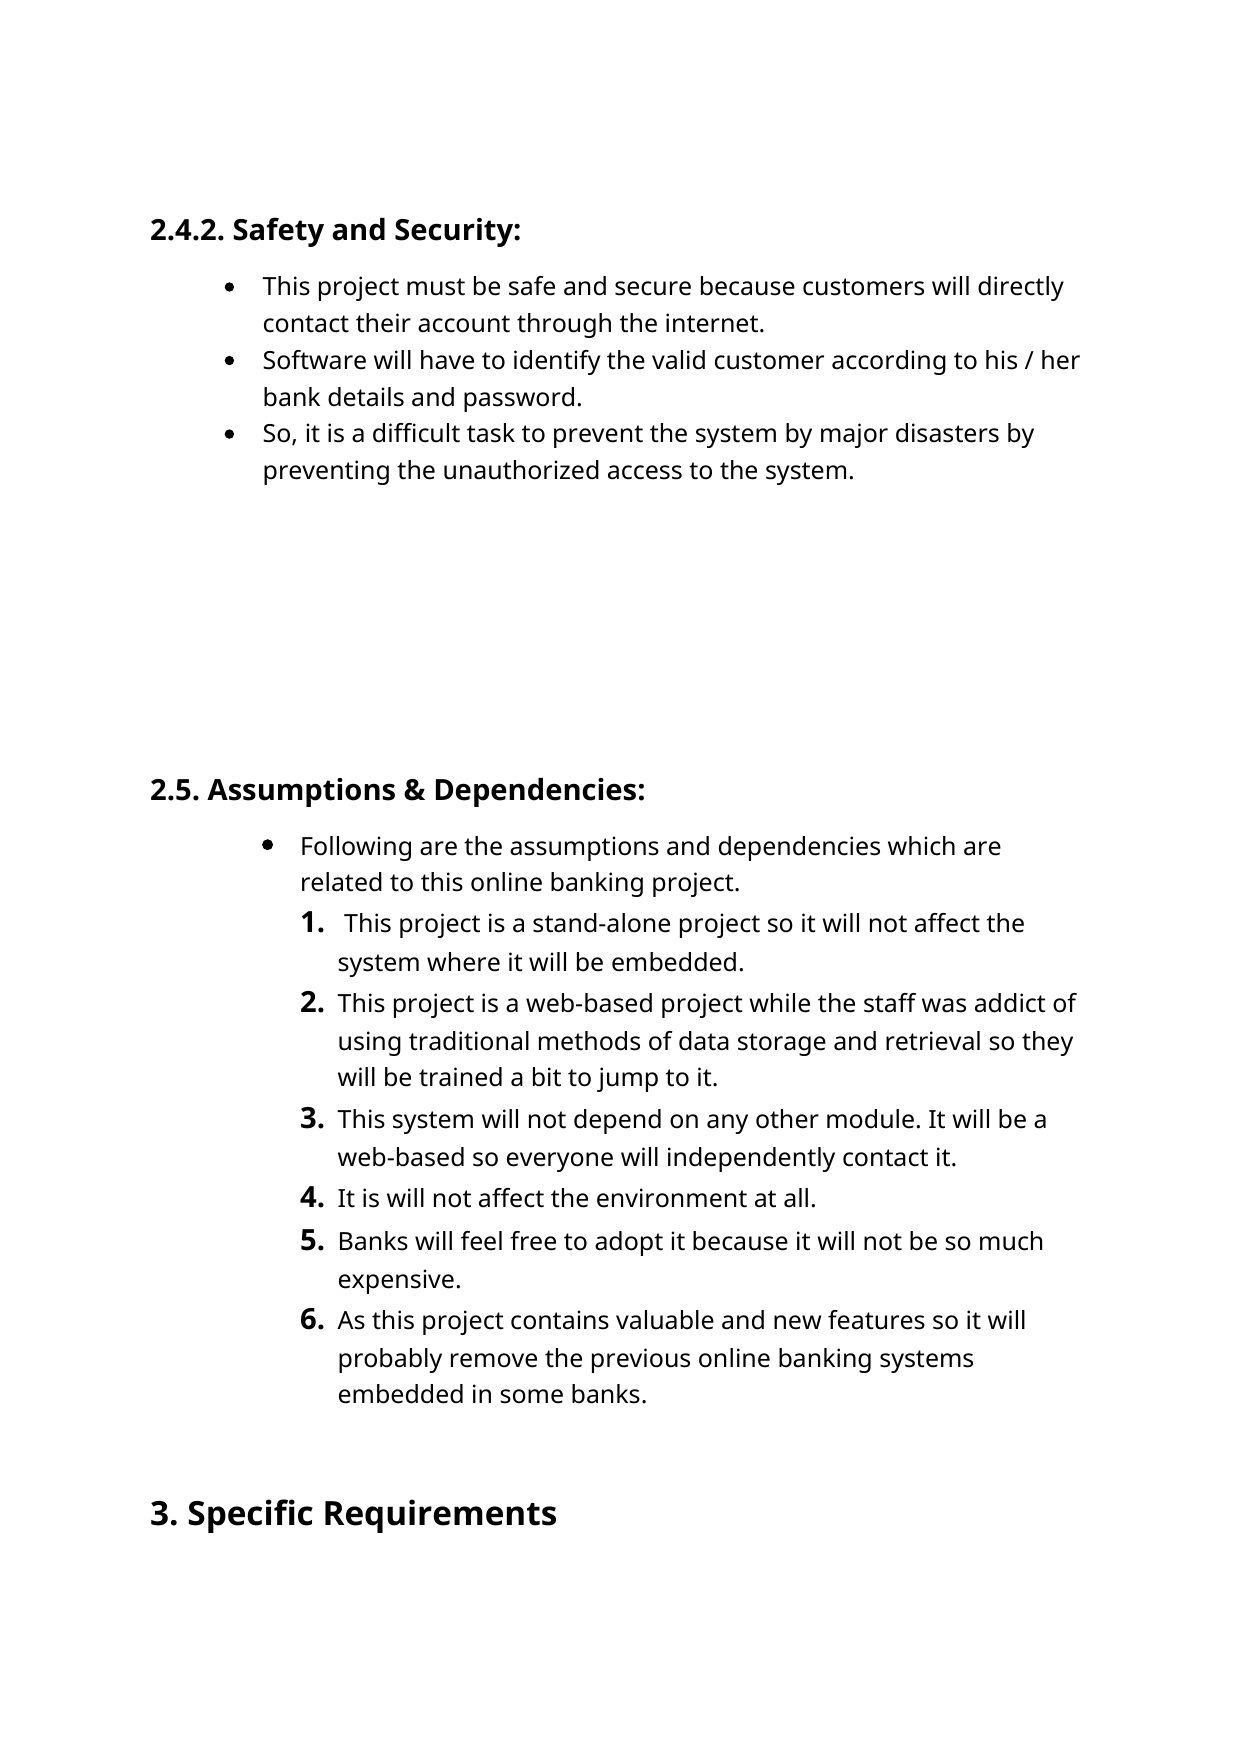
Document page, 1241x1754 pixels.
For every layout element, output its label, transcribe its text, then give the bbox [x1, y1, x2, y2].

list It is will not affect the environment at all. [300, 1176, 1090, 1216]
list Software will have to identify the valid customer according to his / her bank details and password. [225, 342, 1090, 413]
text 2.5. Assumptions & Dependencies: [150, 769, 1090, 808]
list Following are the assumptions and dependencies which are related to this online banking project. [262, 828, 1090, 899]
list As this project contains valuable and new features so it will probably remove the previous online banking systems embedded in some banks. [300, 1298, 1090, 1411]
list This project is a stand-alone project so it will not affect the system where it will be embedded. [300, 902, 1090, 978]
list This project is a web-based project while the staff was addict of using traditional methods of data storage and retrieval so they will be trained a bit to jump to it. [300, 981, 1090, 1094]
list This system will not depend on any other module. It will be a web-based so everyone will independently contact it. [300, 1097, 1090, 1173]
list This project must be safe and secure because customers will directly contact their account through the internet. [225, 269, 1090, 340]
text 3. Specific Requirements [150, 1490, 1090, 1536]
text 2.4.2. Safety and Security: [150, 209, 1090, 249]
list So, it is a difficult task to prevent the system by major disasters by preventing the unauthorized access to the system. [225, 416, 1090, 487]
list Banks will feel free to adopt it because it will not be so much expensive. [300, 1219, 1090, 1295]
